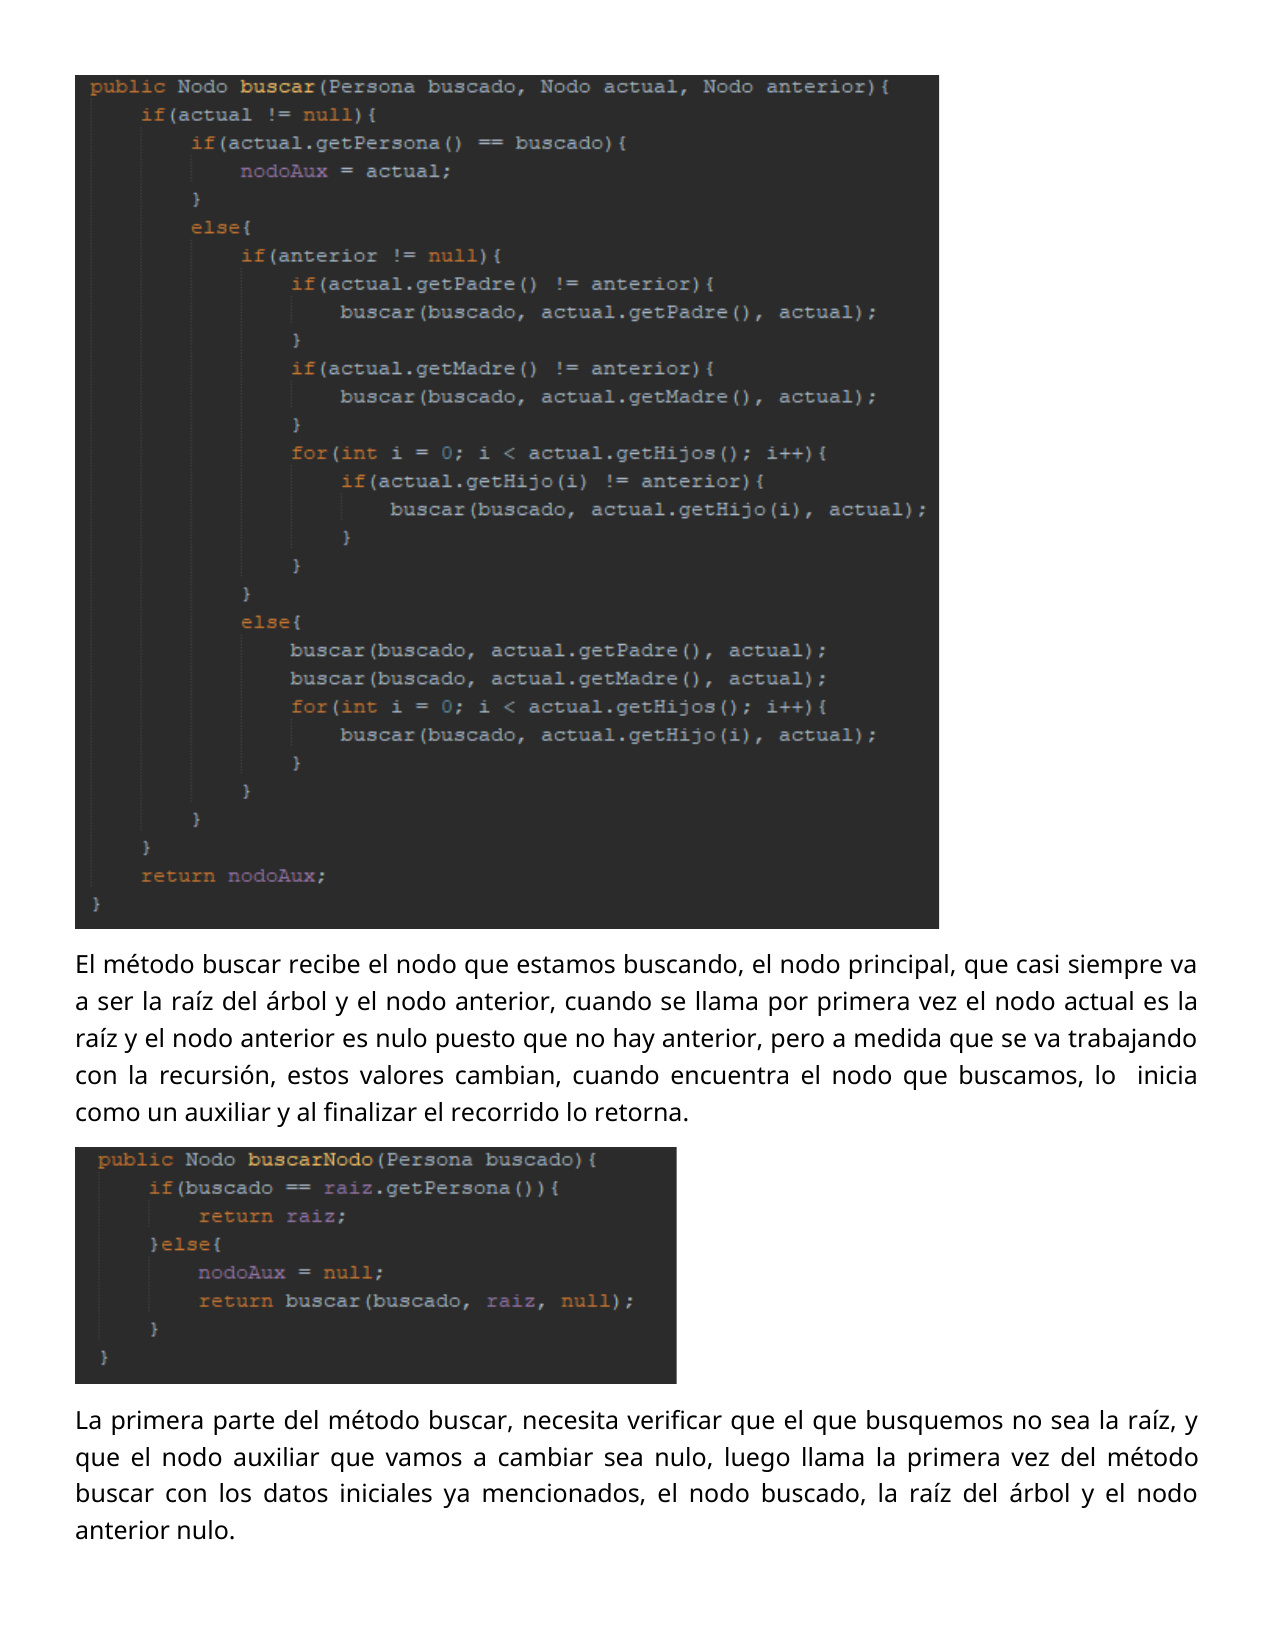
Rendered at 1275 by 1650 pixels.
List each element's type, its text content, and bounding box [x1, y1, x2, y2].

text La primera parte del método buscar, necesita verificar que el que busquemos no sea la raíz, y que el nodo auxiliar que vamos a cambiar sea nulo, luego llama la primera vez del método buscar con los datos iniciales ya mencionados, el nodo buscado, la raíz del árbol y el nodo anterior nulo. [75, 1402, 1200, 1547]
picture [75, 1147, 677, 1384]
text El método buscar recibe el nodo que estamos buscando, el nodo principal, que casi siempre va a ser la raíz del árbol y el nodo anterior, cuando se llama por primera vez el nodo actual es la raíz y el nodo anterior es nulo puesto que no hay anterior, pero a medida que se va trabajando con la recursión, estos valores cambian, cuando encuentra el nodo que buscamos, lo inicia como un auxiliar y al finalizar el recorrido lo retorna. [75, 947, 1200, 1128]
picture [75, 75, 940, 929]
